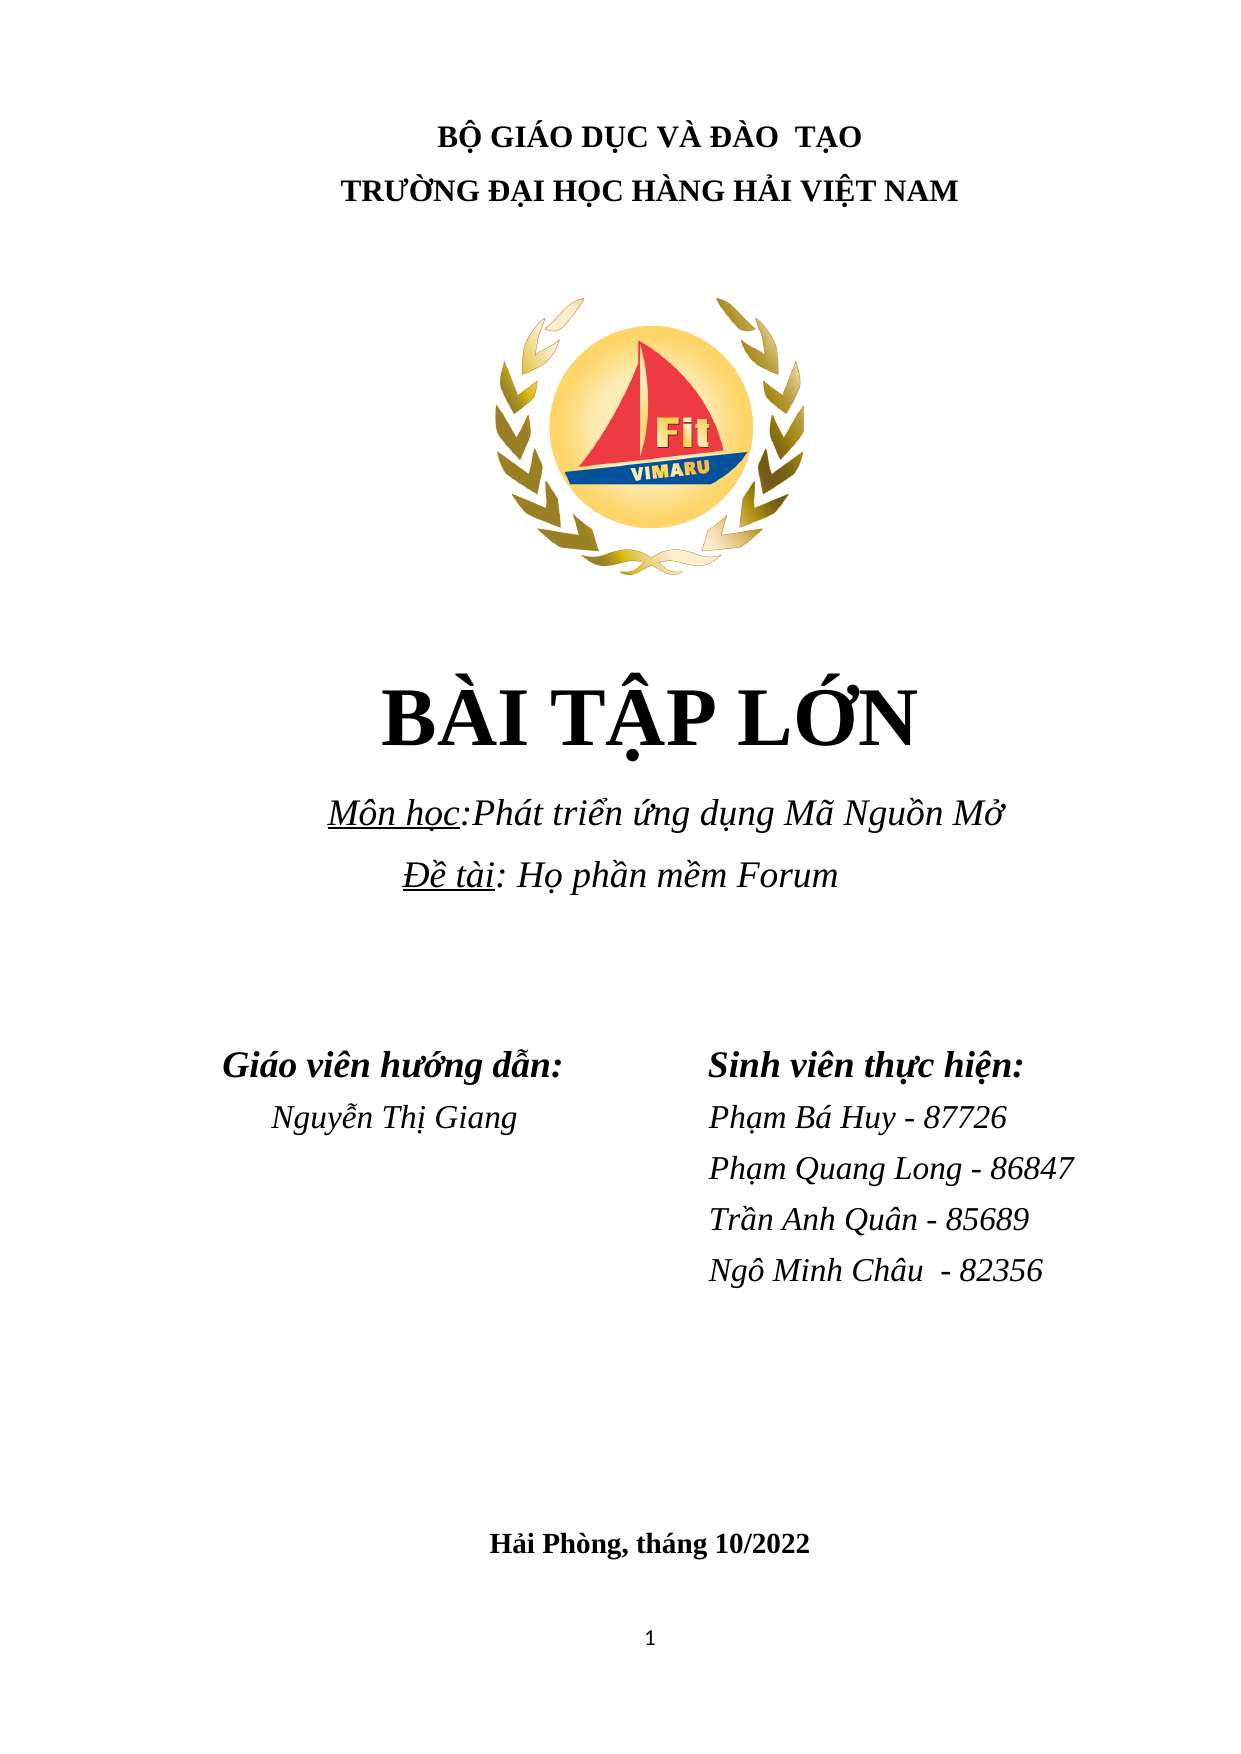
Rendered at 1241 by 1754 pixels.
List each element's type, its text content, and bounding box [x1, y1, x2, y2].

text Môn học:Phát triển ứng dụng Mã Nguồn Mở [327, 790, 1122, 833]
table_header Giáo viên hướng dẫn: Nguyễn Thị Giang [155, 1042, 609, 1301]
text BỘ GIÁO DỤC VÀ ĐÀO TẠO [177, 118, 1122, 154]
text TRƯỜNG ĐẠI HỌC HÀNG HẢI VIỆT NAM [177, 172, 1122, 208]
text Đề tài: Họ phần mềm Forum [177, 852, 1122, 895]
text Hải Phòng, tháng 10/2022 [177, 1527, 1122, 1560]
table_header Sinh viên thực hiện: Phạm Bá Huy - 87726 Phạm Quang Long - 86847 Trần Anh Quân - 85689 Ngô Minh Châu - 82356 [609, 1042, 1122, 1301]
picture [495, 298, 804, 575]
text BÀI TẬP LỚN [177, 667, 1122, 763]
